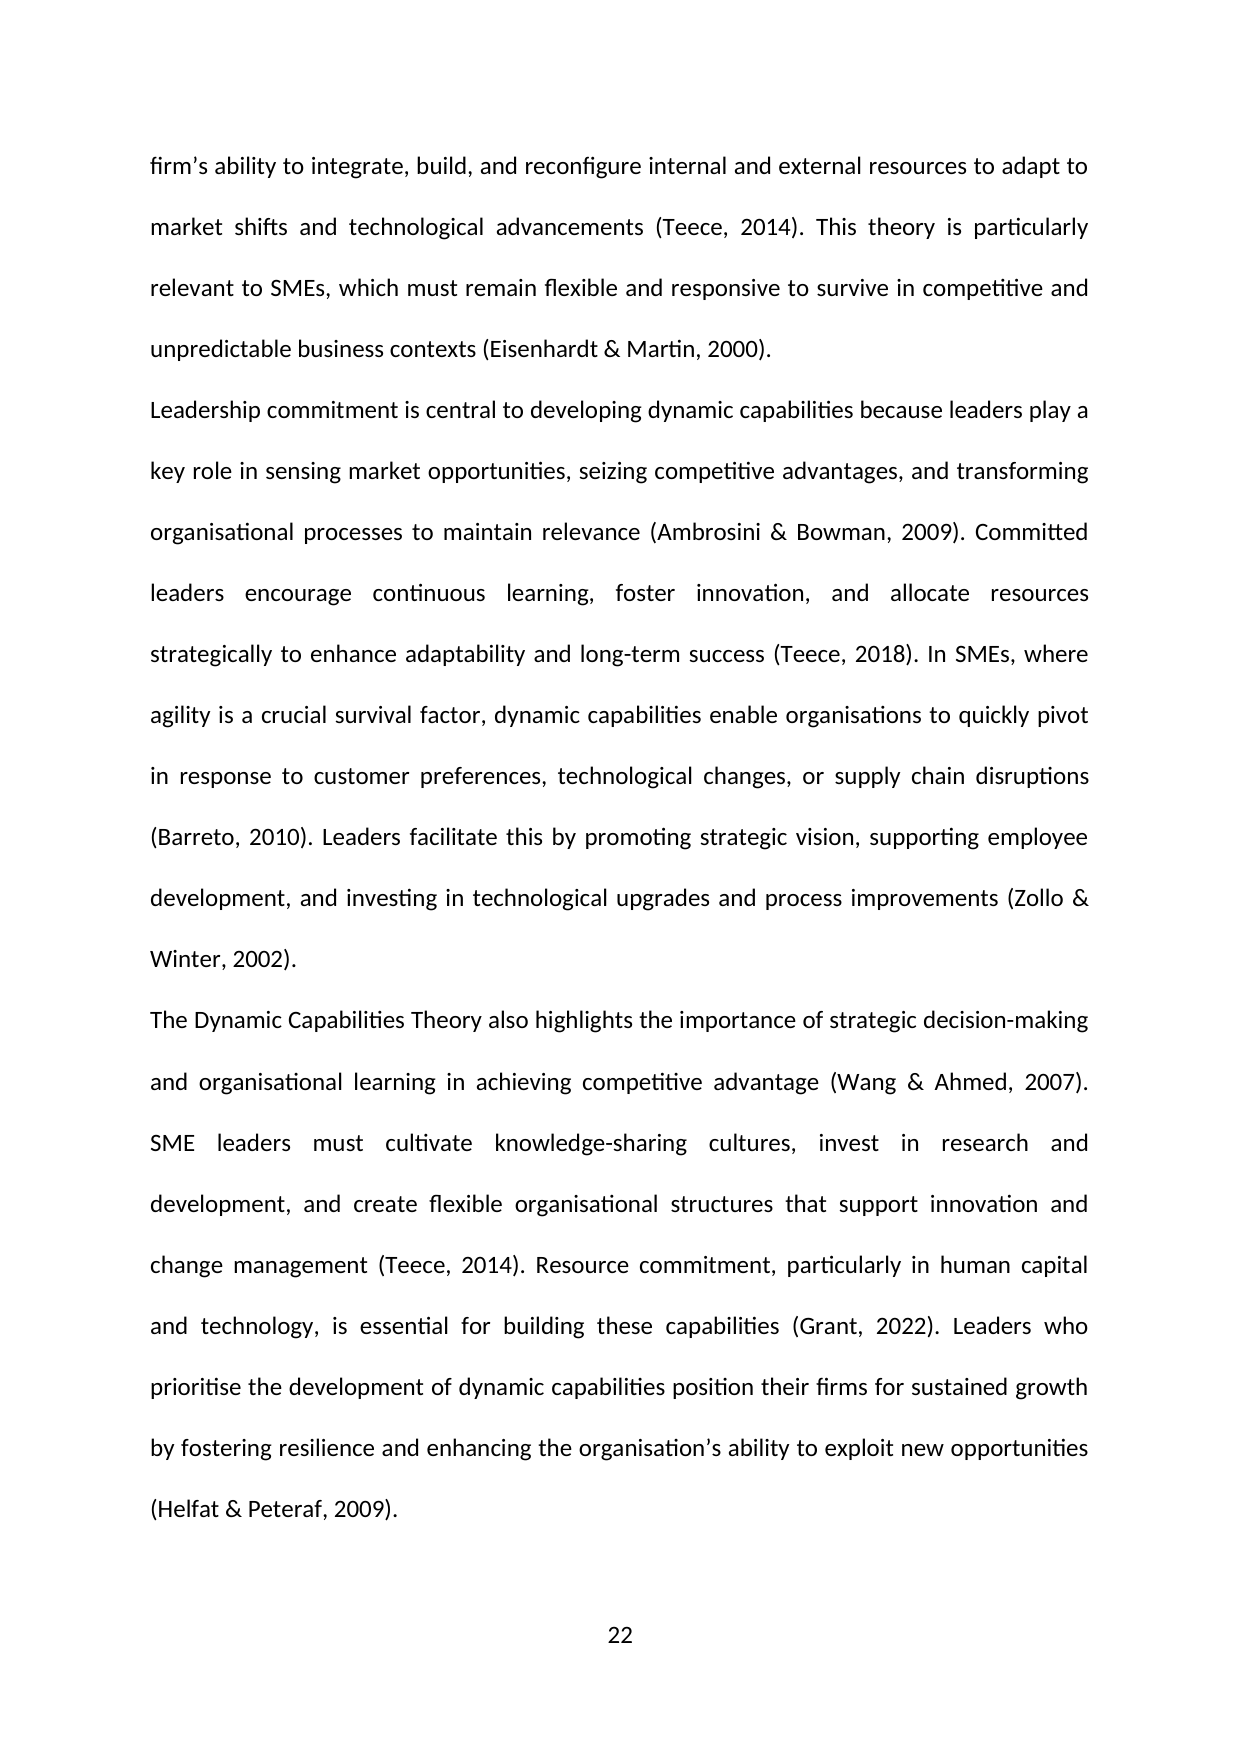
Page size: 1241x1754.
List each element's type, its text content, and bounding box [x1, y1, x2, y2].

text Leadership commitment is central to developing dynamic capabilities because leaders play a key role in sensing market opportunities, seizing competitive advantages, and transforming organisational processes to maintain relevance (Ambrosini & Bowman, 2009). Committed leaders encourage continuous learning, foster innovation, and allocate resources strategically to enhance adaptability and long-term success (Teece, 2018). In SMEs, where agility is a crucial survival factor, dynamic capabilities enable organisations to quickly pivot in response to customer preferences, technological changes, or supply chain disruptions (Barreto, 2010). Leaders facilitate this by promoting strategic vision, supporting employee development, and investing in technological upgrades and process improvements (Zollo & Winter, 2002). [150, 394, 1090, 974]
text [150, 150, 1090, 364]
text The Dynamic Capabilities Theory also highlights the importance of strategic decision-making and organisational learning in achieving competitive advantage (Wang & Ahmed, 2007). SME leaders must cultivate knowledge-sharing cultures, invest in research and development, and create flexible organisational structures that support innovation and change management (Teece, 2014). Resource commitment, particularly in human capital and technology, is essential for building these capabilities (Grant, 2022). Leaders who prioritise the development of dynamic capabilities position their firms for sustained growth by fostering resilience and enhancing the organisation’s ability to exploit new opportunities (Helfat & Peteraf, 2009). [150, 1004, 1090, 1523]
